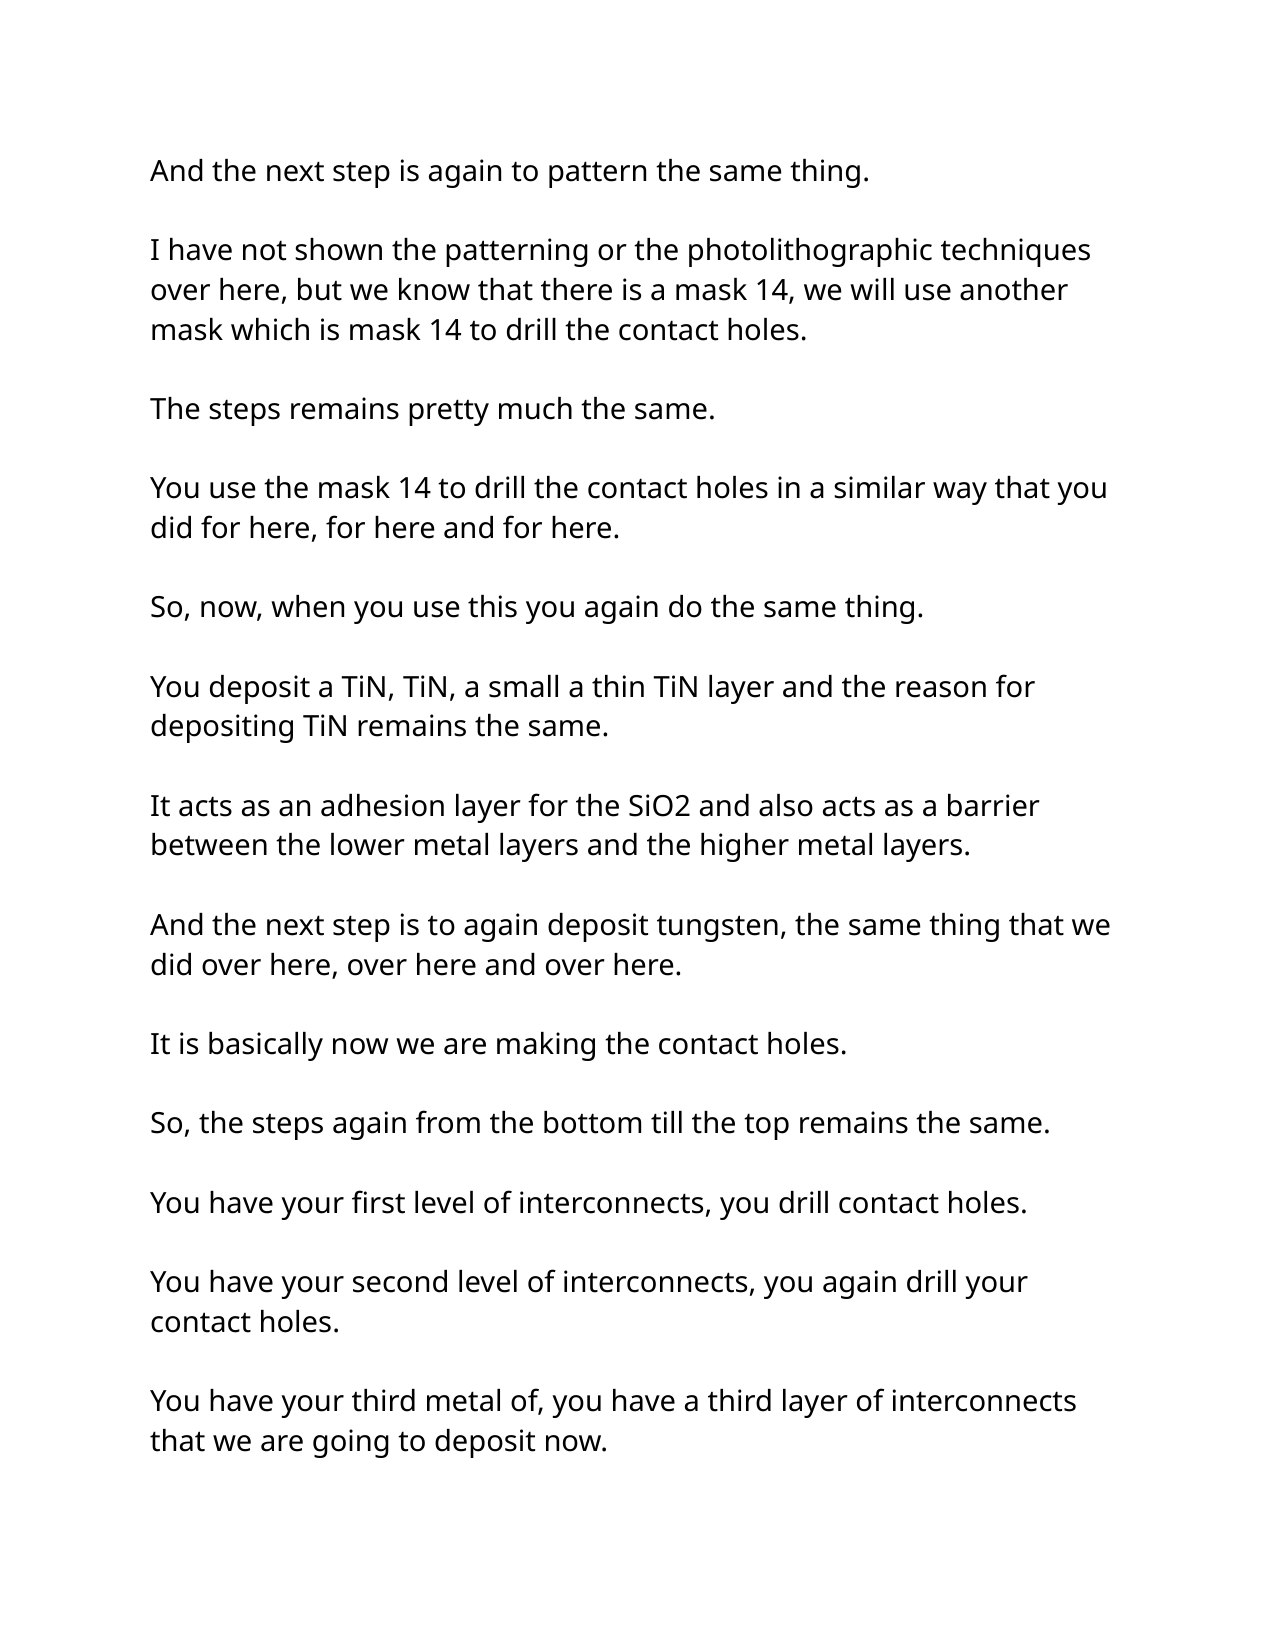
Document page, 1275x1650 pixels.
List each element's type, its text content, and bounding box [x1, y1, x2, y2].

text And the next step is to again deposit tungsten, the same thing that we did over here, over here and over here. [150, 904, 1125, 983]
text You use the mask 14 to drill the contact holes in a similar way that you did for here, for here and for here. [150, 467, 1125, 547]
text So, the steps again from the bottom till the top remains the same. [150, 1102, 1125, 1142]
text It acts as an adhesion layer for the SiO2 and also acts as a barrier between the lower metal layers and the higher metal layers. [150, 785, 1125, 864]
text And the next step is again to pattern the same thing. [150, 150, 1125, 190]
text You deposit a TiN, TiN, a small a thin TiN layer and the reason for depositing TiN remains the same. [150, 666, 1125, 745]
text You have your first level of interconnects, you drill contact holes. [150, 1182, 1125, 1222]
text The steps remains pretty much the same. [150, 388, 1125, 428]
text You have your second level of interconnects, you again drill your contact holes. [150, 1261, 1125, 1341]
text It is basically now we are making the contact holes. [150, 1023, 1125, 1063]
text So, now, when you use this you again do the same thing. [150, 587, 1125, 626]
text You have your third metal of, you have a third layer of interconnects that we are going to deposit now. [150, 1380, 1125, 1460]
text I have not shown the patterning or the photolithographic techniques over here, but we know that there is a mask 14, we will use another mask which is mask 14 to drill the contact holes. [150, 229, 1125, 348]
